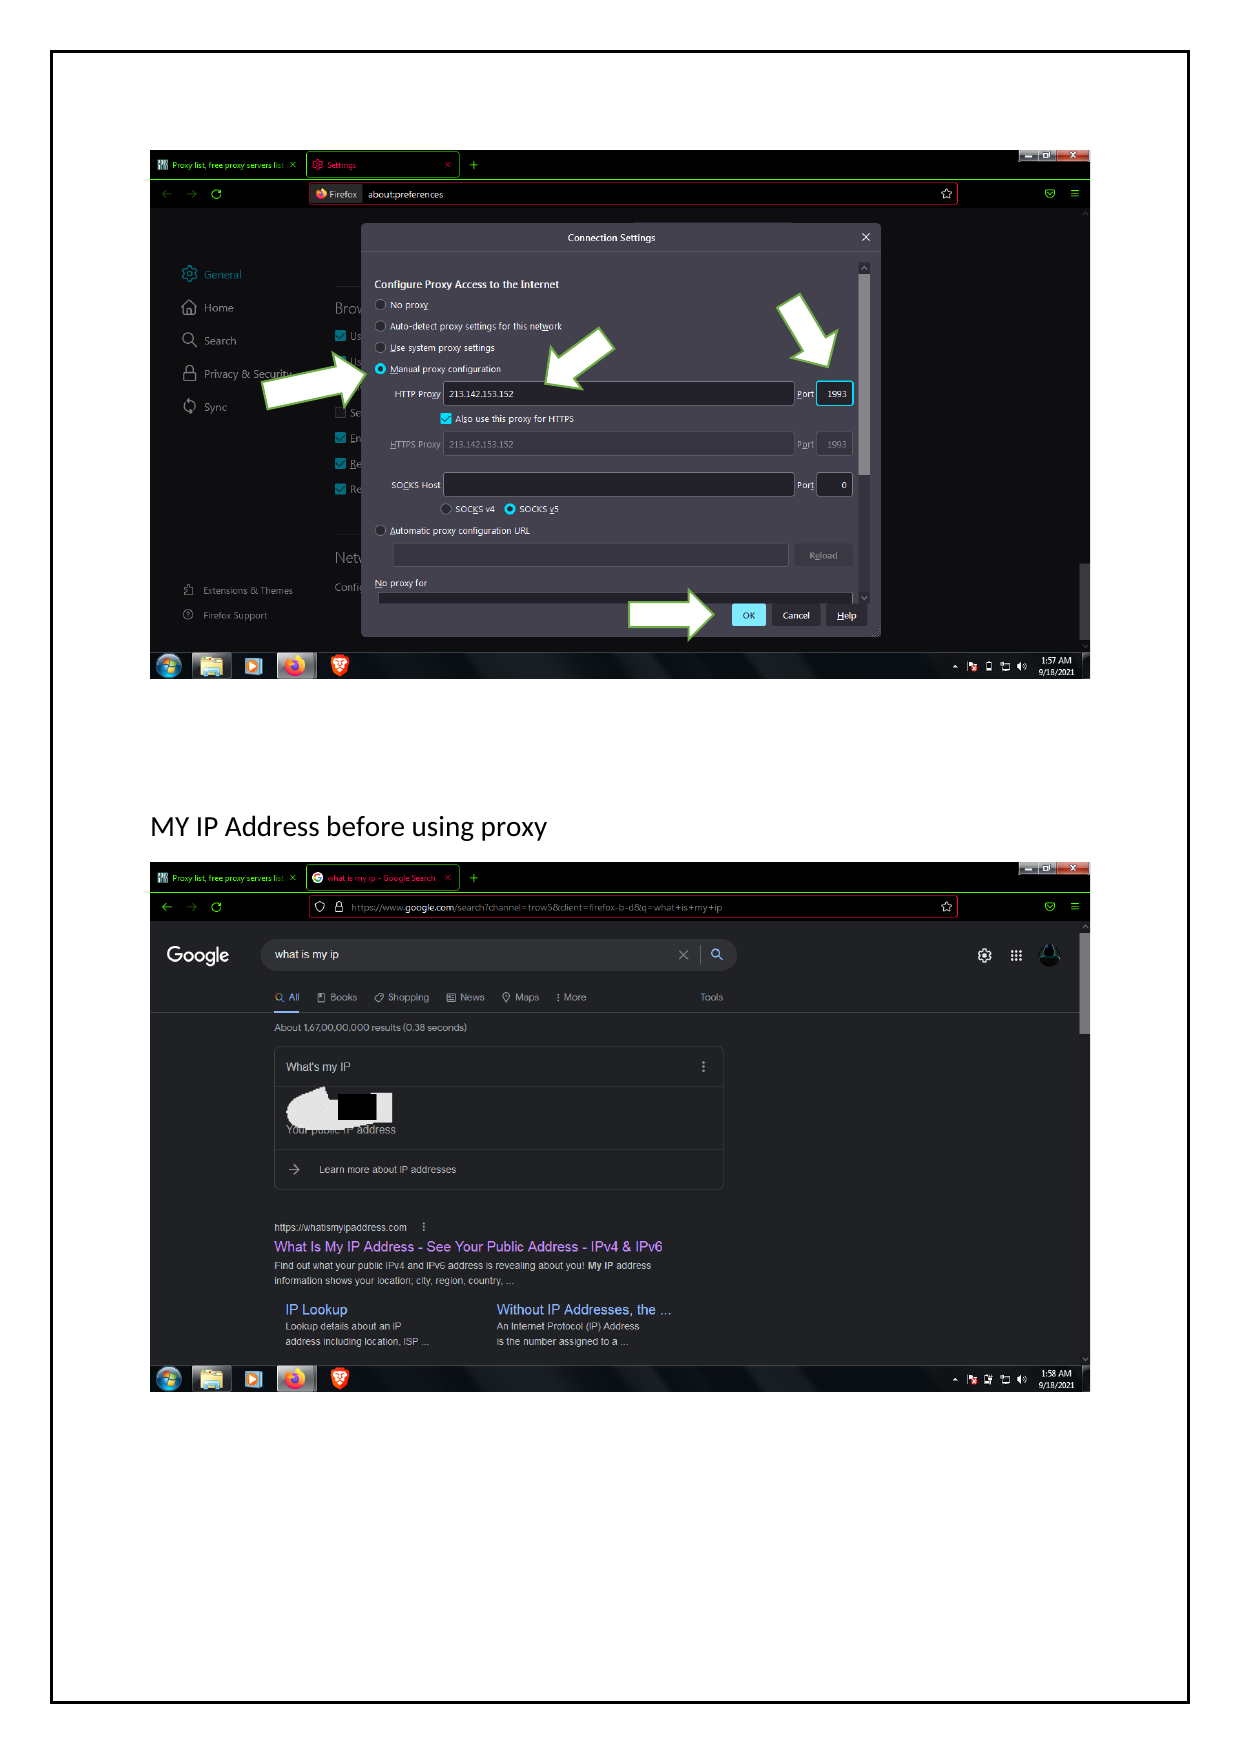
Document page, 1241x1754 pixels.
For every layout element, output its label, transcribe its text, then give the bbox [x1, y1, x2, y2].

picture [150, 150, 1091, 679]
picture [150, 862, 1091, 1392]
text MY IP Address before using proxy [150, 808, 1090, 843]
